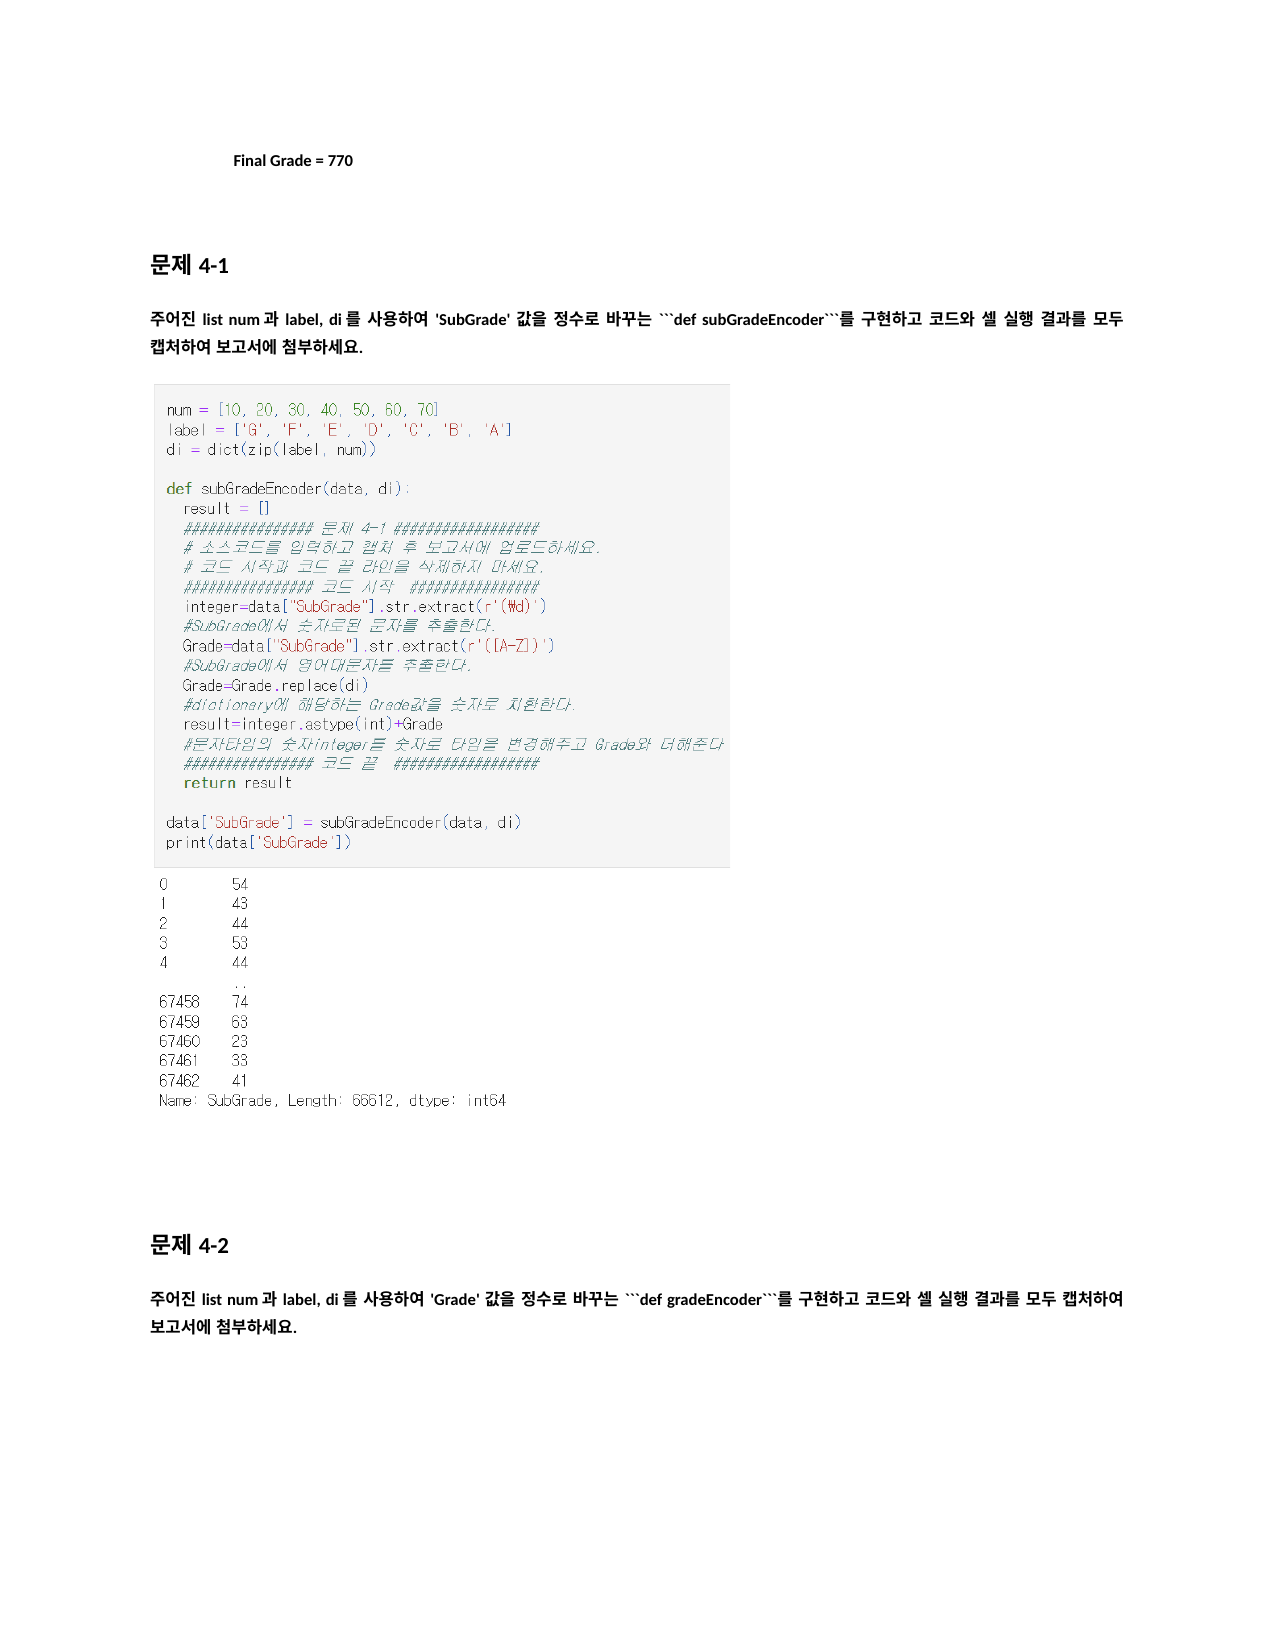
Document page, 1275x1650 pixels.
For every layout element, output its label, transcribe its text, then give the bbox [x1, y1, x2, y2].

text 주어진 list num과 label, di를 사용하여 'Grade' 값을 정수로 바꾸는 ```def gradeEncoder```를 구현하고 코드와 셀 실행 결과를 모두 캡처하여 보고서에 첨부하세요. [150, 1286, 1125, 1338]
list 문제 4-1 [150, 247, 1125, 280]
list Final Grade = 770 [233, 150, 1125, 170]
text 주어진 list num과 label, di를 사용하여 'SubGrade' 값을 정수로 바꾸는 ```def subGradeEncoder```를 구현하고 코드와 셀 실행 결과를 모두 캡처하여 보고서에 첨부하세요. [150, 306, 1125, 358]
list 문제 4-2 [150, 1227, 1125, 1261]
picture [150, 382, 730, 1115]
